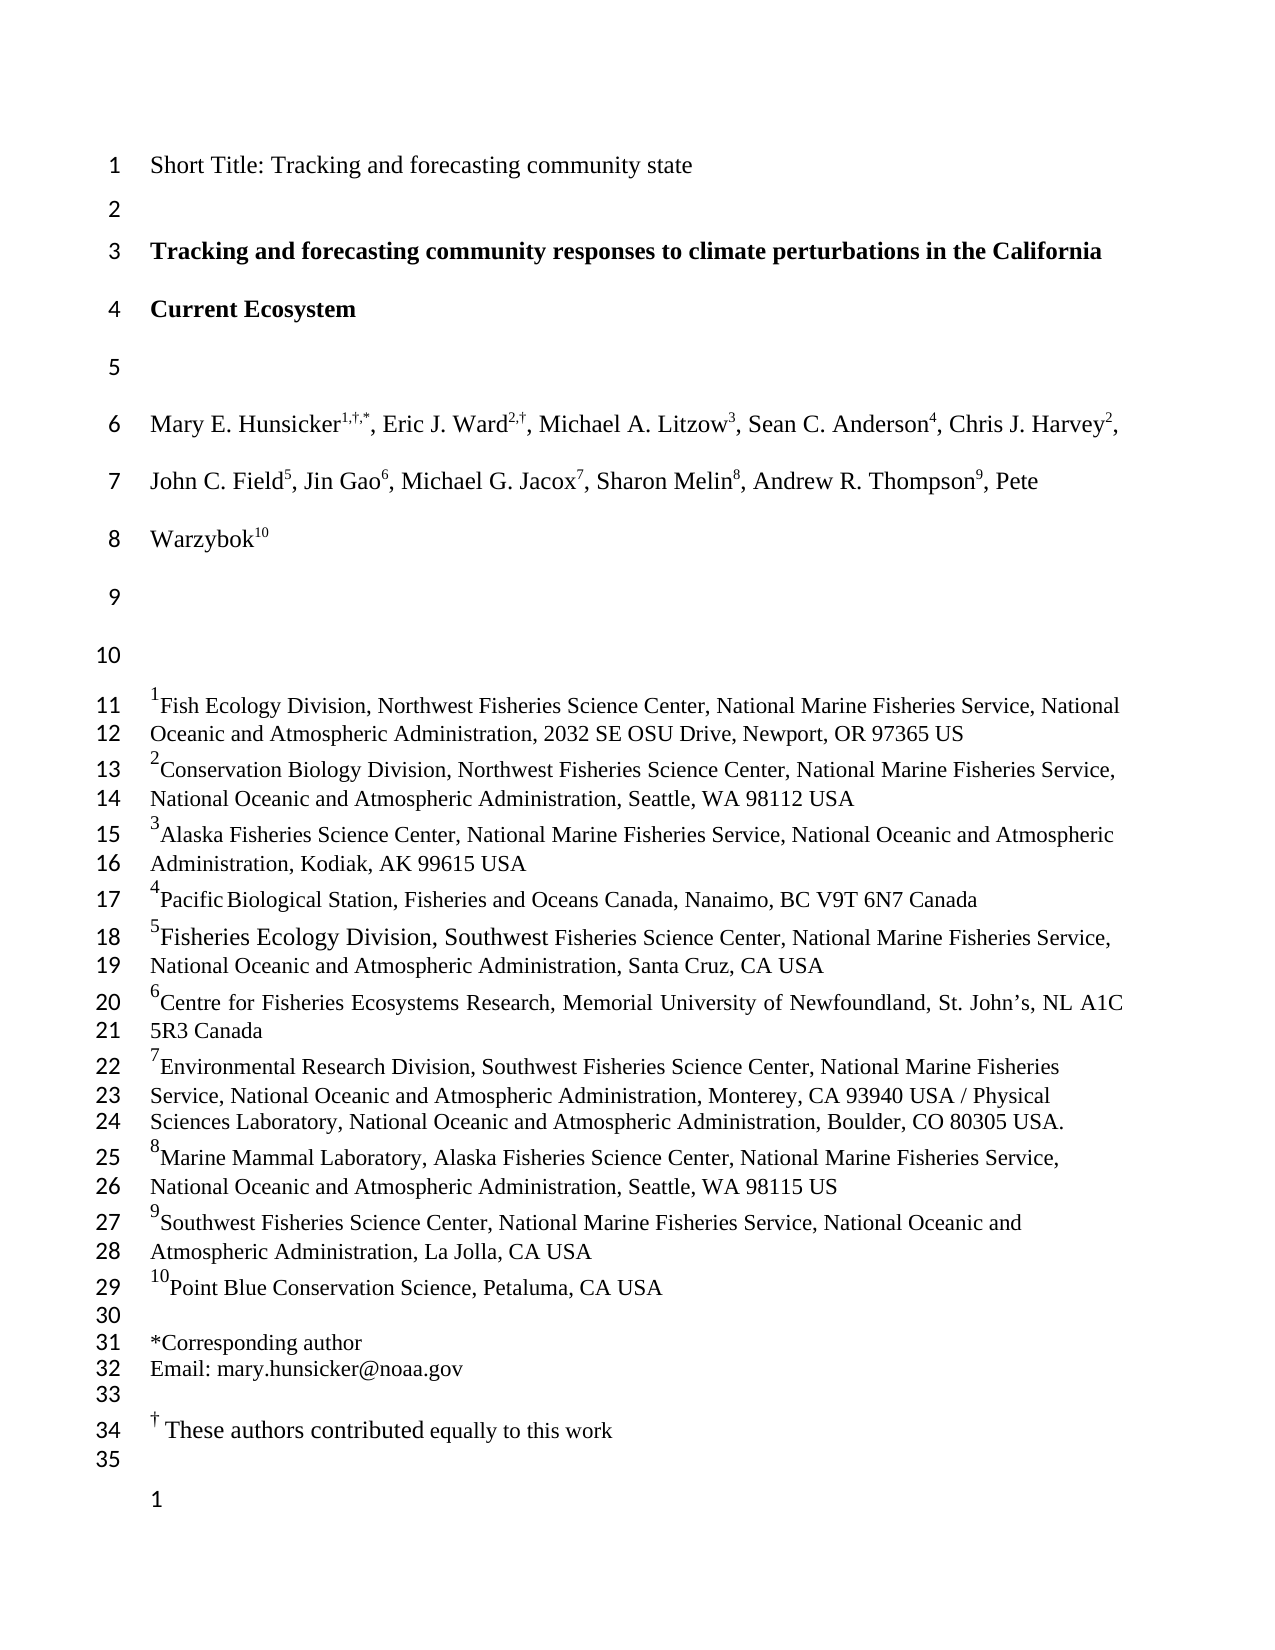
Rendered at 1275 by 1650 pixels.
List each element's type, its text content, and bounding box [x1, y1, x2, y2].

text 8Marine Mammal Laboratory, Alaska Fisheries Science Center, National Marine Fisheries Service, National Oceanic and Atmospheric Administration, Seattle, WA 98115 US [150, 1135, 1125, 1199]
text Short Title: Tracking and forecasting community state [150, 150, 1125, 179]
text Tracking and forecasting community responses to climate perturbations in the California Current Ecosystem [150, 236, 1125, 322]
text 10Point Blue Conservation Science, Petaluma, CA USA [150, 1264, 1125, 1302]
text † These authors contributed equally to this work [150, 1408, 1125, 1446]
text 2Conservation Biology Division, Northwest Fisheries Science Center, National Marine Fisheries Service, National Oceanic and Atmospheric Administration, Seattle, WA 98112 USA [150, 747, 1125, 811]
text *Corresponding author [150, 1329, 1125, 1355]
text 3Alaska Fisheries Science Center, National Marine Fisheries Service, National Oceanic and Atmospheric Administration, Kodiak, AK 99615 USA [150, 811, 1125, 876]
text Email: mary.hunsicker@noaa.gov [150, 1355, 1125, 1381]
text 7Environmental Research Division, Southwest Fisheries Science Center, National Marine Fisheries Service, National Oceanic and Atmospheric Administration, Monterey, CA 93940 USA / Physical Sciences Laboratory, National Oceanic and Atmospheric Administration, Boulder, CO 80305 USA. [150, 1044, 1125, 1135]
text 1Fish Ecology Division, Northwest Fisheries Science Center, National Marine Fisheries Service, National Oceanic and Atmospheric Administration, 2032 SE OSU Drive, Newport, OR 97365 US [150, 682, 1125, 747]
text 9Southwest Fisheries Science Center, National Marine Fisheries Service, National Oceanic and Atmospheric Administration, La Jolla, CA USA [150, 1199, 1125, 1264]
text 6Centre for Fisheries Ecosystems Research, Memorial University of Newfoundland, St. John’s, NL A1C 5R3 Canada [150, 979, 1125, 1044]
text Mary E. Hunsicker1,†,*, Eric J. Ward2,†, Michael A. Litzow3, Sean C. Anderson4, Chris J. Harvey2, John C. Field5, Jin Gao6, Michael G. Jacox7, Sharon Melin8, Andrew R. Thompson9, Pete Warzybok10 [150, 409, 1125, 552]
text 5Fisheries Ecology Division, Southwest Fisheries Science Center, National Marine Fisheries Service, National Oceanic and Atmospheric Administration, Santa Cruz, CA USA [150, 914, 1125, 979]
text 4Pacific Biological Station, Fisheries and Oceans Canada, Nanaimo, BC V9T 6N7 Canada [150, 876, 1125, 914]
